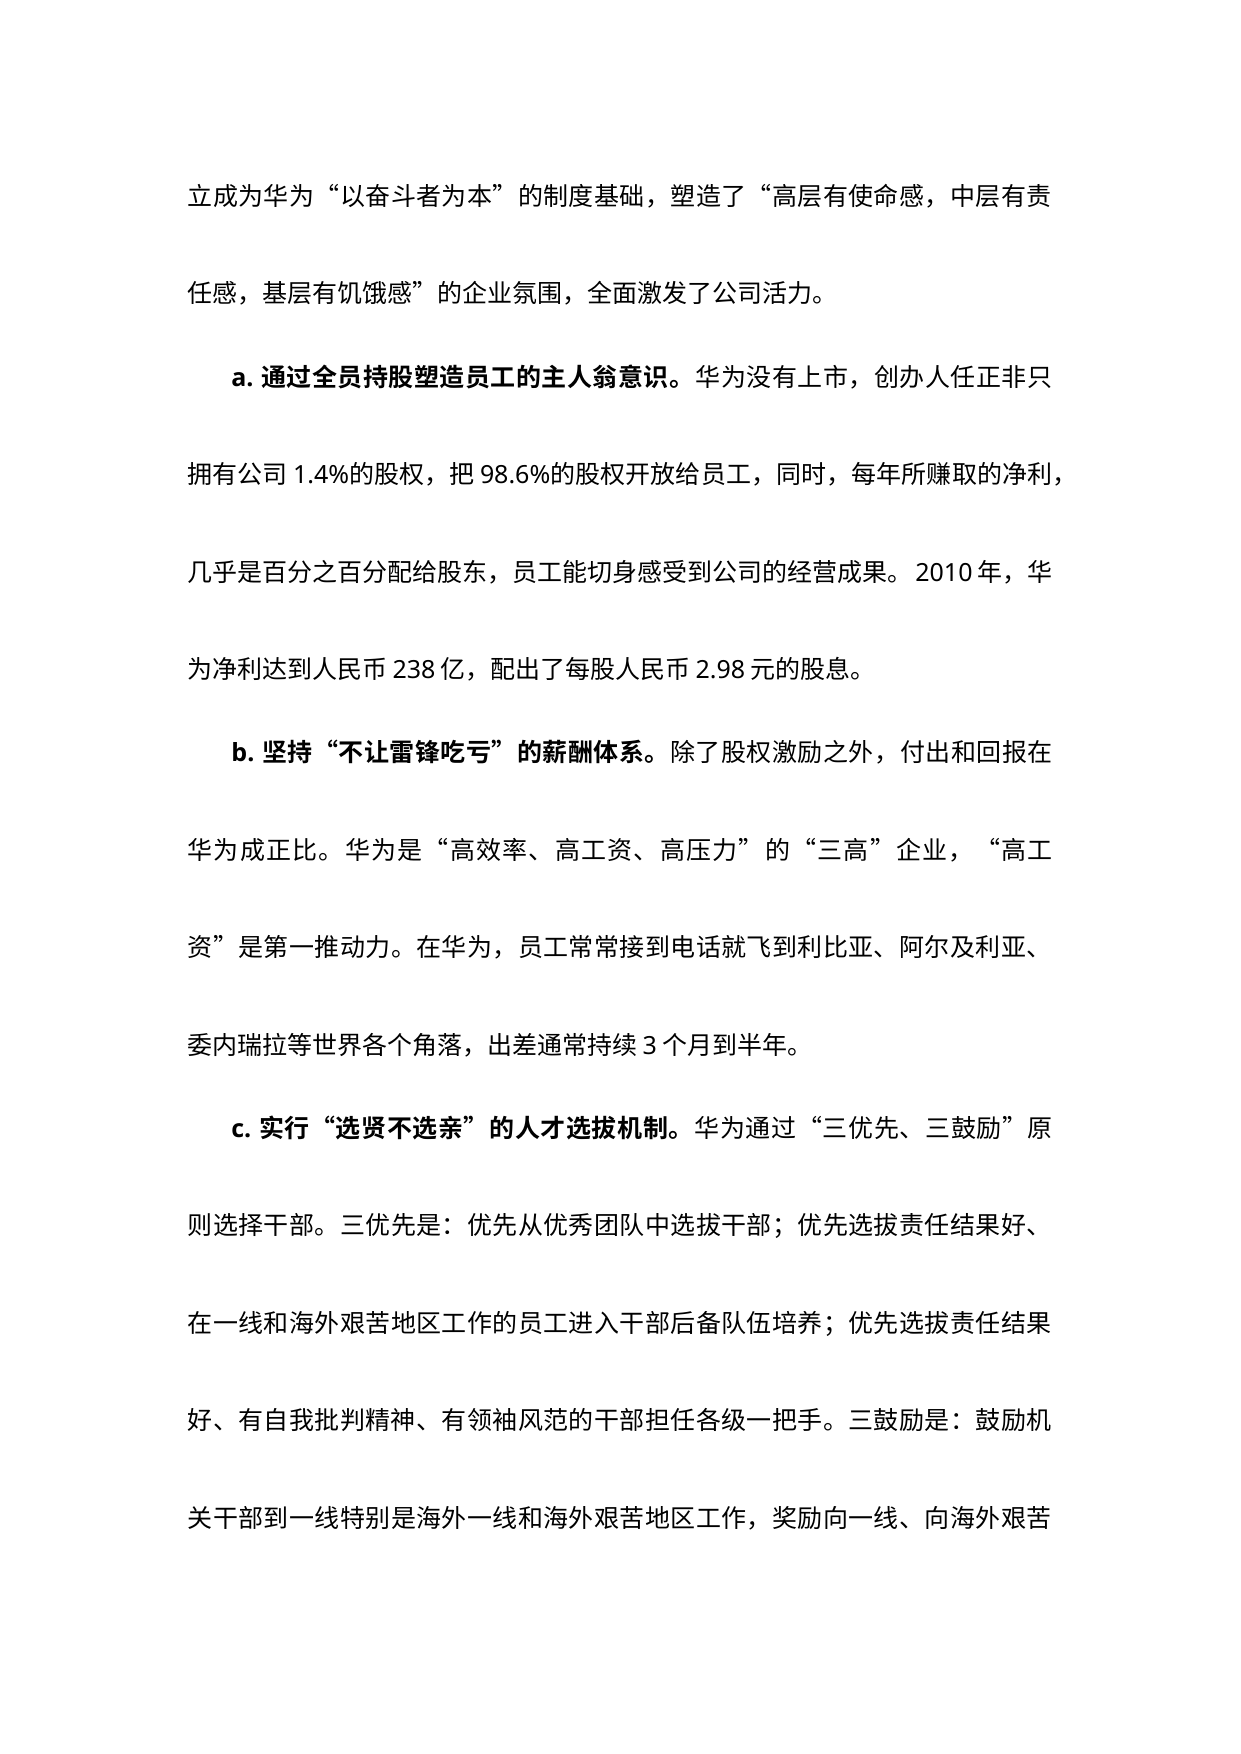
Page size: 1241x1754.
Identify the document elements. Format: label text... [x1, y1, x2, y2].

text a. 通过全员持股塑造员工的主人翁意识。华为没有上市，创办人任正非只拥有公司1.4%的股权，把98.6%的股权开放给员工，同时，每年所赚取的净利，几乎是百分之百分配给股东，员工能切身感受到公司的经营成果。2010年，华为净利达到人民币238亿，配出了每股人民币2.98元的股息。 [187, 343, 1053, 700]
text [187, 1094, 1053, 1549]
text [187, 162, 1053, 324]
text b. 坚持“不让雷锋吃亏”的薪酬体系。除了股权激励之外，付出和回报在华为成正比。华为是“高效率、高工资、高压力”的“三高”企业，“高工资”是第一推动力。在华为，员工常常接到电话就飞到利比亚、阿尔及利亚、委内瑞拉等世界各个角落，出差通常持续3个月到半年。 [187, 718, 1053, 1076]
